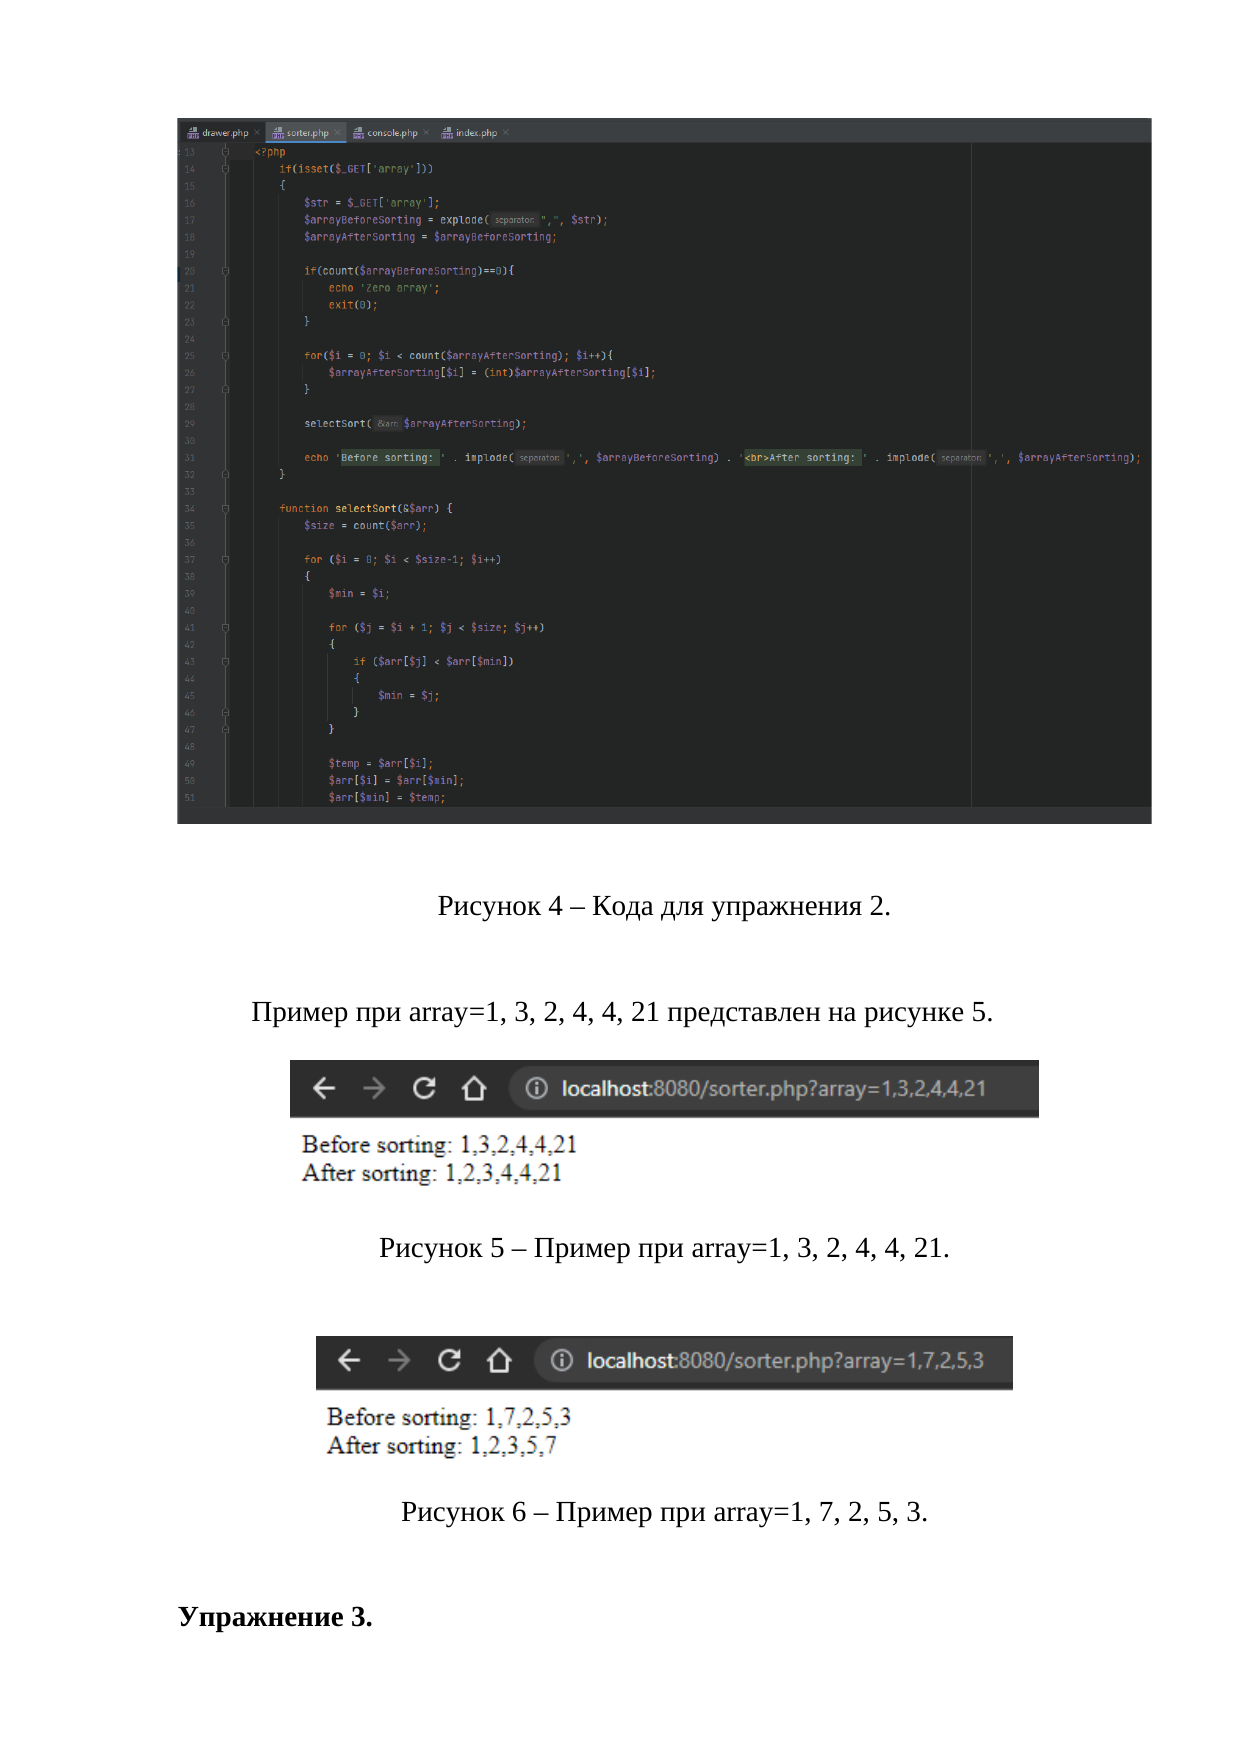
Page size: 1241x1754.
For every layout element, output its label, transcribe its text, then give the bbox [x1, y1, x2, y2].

text Рисунок 4 – Кода для упражнения 2. [177, 888, 1152, 922]
text Упражнение 3. [177, 1599, 1152, 1633]
text Рисунок 5 – Пример при array=1, 3, 2, 4, 4, 21. [177, 1230, 1152, 1264]
text Рисунок 6 – Пример при array=1, 7, 2, 5, 3. [177, 1494, 1152, 1527]
text Пример при array=1, 3, 2, 4, 4, 21 представлен на рисунке 5. [177, 994, 1152, 1027]
picture [290, 1060, 1039, 1200]
picture [316, 1336, 1013, 1476]
picture [177, 118, 1152, 824]
